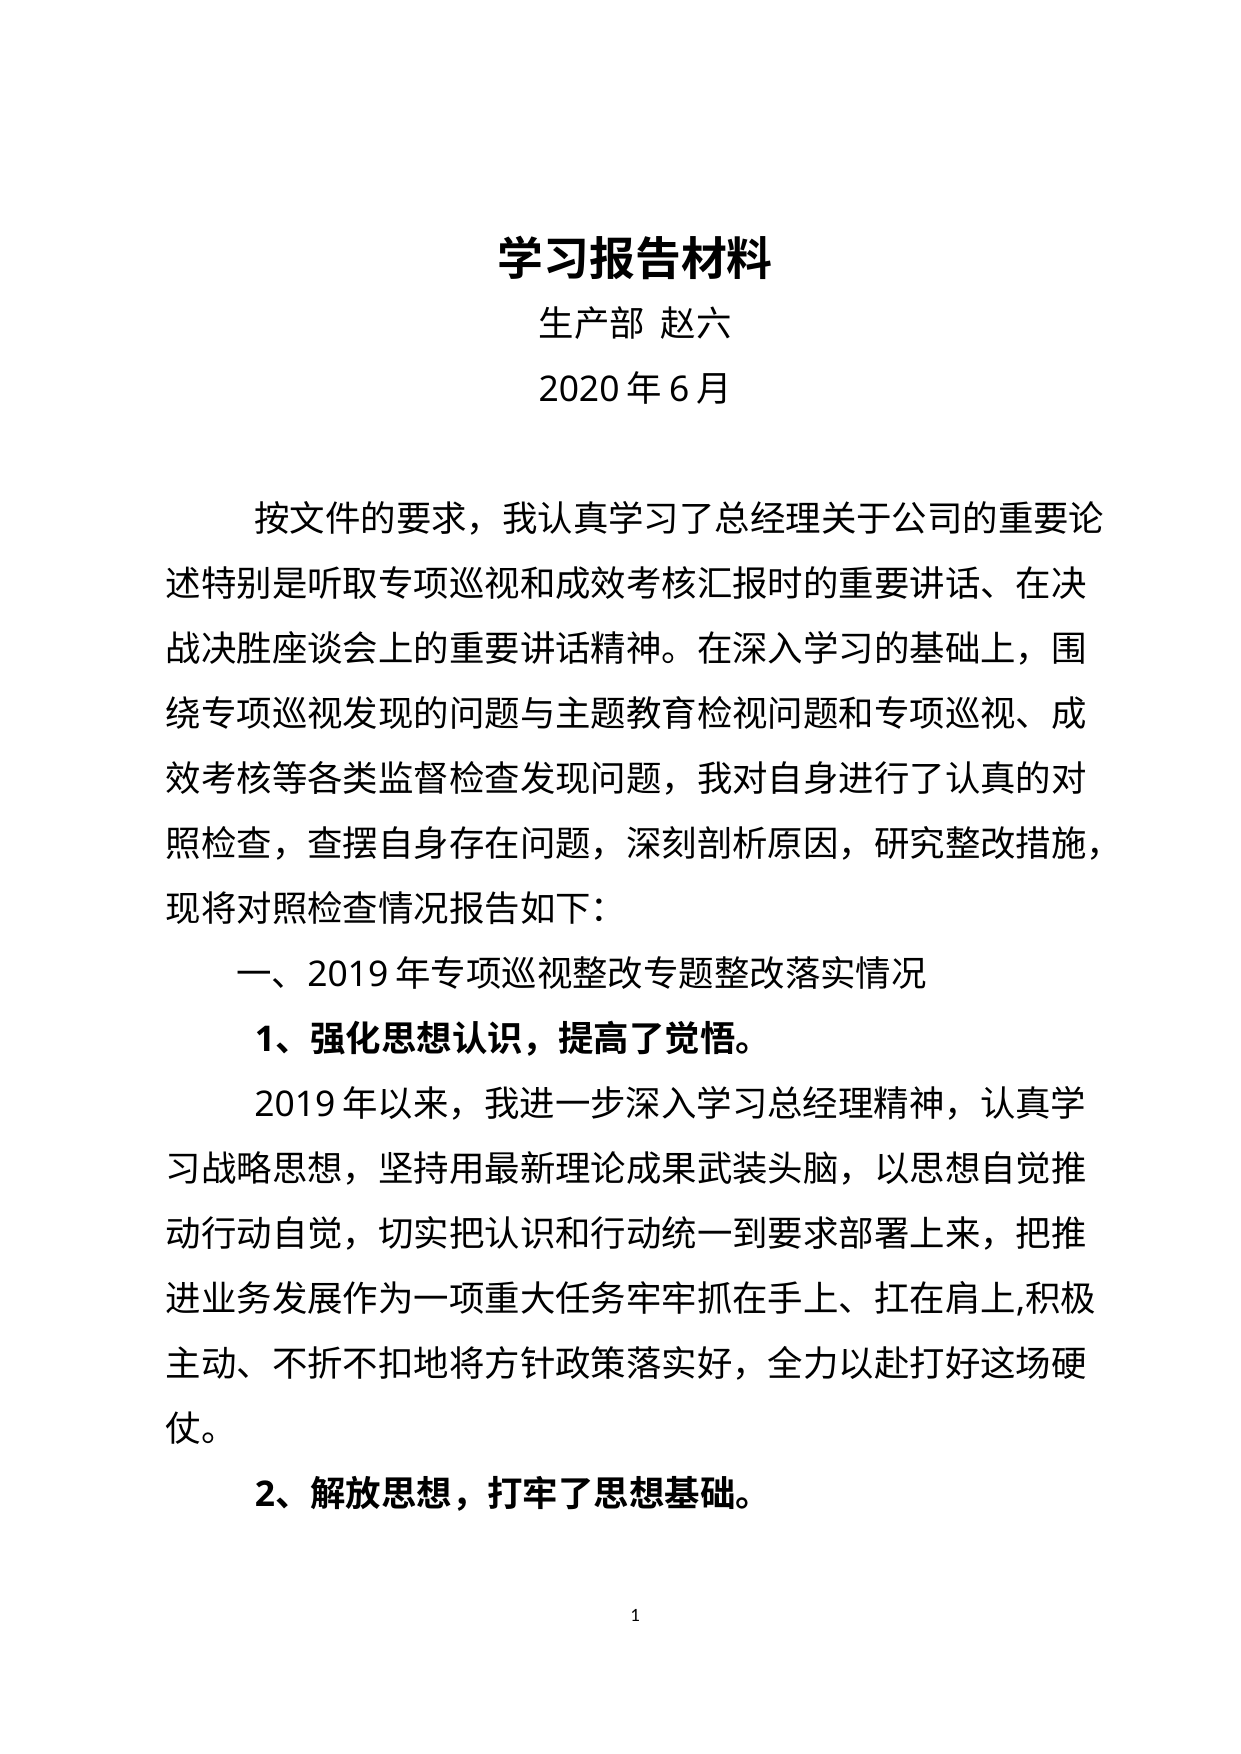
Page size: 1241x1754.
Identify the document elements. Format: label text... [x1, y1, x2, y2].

text 学习报告材料 [165, 227, 1104, 288]
text 一、2019年专项巡视整改专题整改落实情况 [165, 938, 1104, 1003]
text 2、解放思想，打牢了思想基础。 [166, 1458, 1104, 1523]
text 2019年以来，我进一步深入学习总经理精神，认真学习战略思想，坚持用最新理论成果武装头脑，以思想自觉推动行动自觉，切实把认识和行动统一到要求部署上来，把推进业务发展作为一项重大任务牢牢抓在手上、扛在肩上,积极主动、不折不扣地将方针政策落实好，全力以赴打好这场硬仗。 [166, 1068, 1104, 1458]
text 生产部 赵六 [165, 288, 1104, 353]
text 1、强化思想认识，提高了觉悟。 [166, 1003, 1104, 1068]
text 按文件的要求，我认真学习了总经理关于公司的重要论述特别是听取专项巡视和成效考核汇报时的重要讲话、在决战决胜座谈会上的重要讲话精神。在深入学习的基础上，围绕专项巡视发现的问题与主题教育检视问题和专项巡视、成效考核等各类监督检查发现问题，我对自身进行了认真的对照检查，查摆自身存在问题，深刻剖析原因，研究整改措施，现将对照检查情况报告如下： [166, 483, 1104, 938]
text 2020年6月 [165, 353, 1104, 418]
